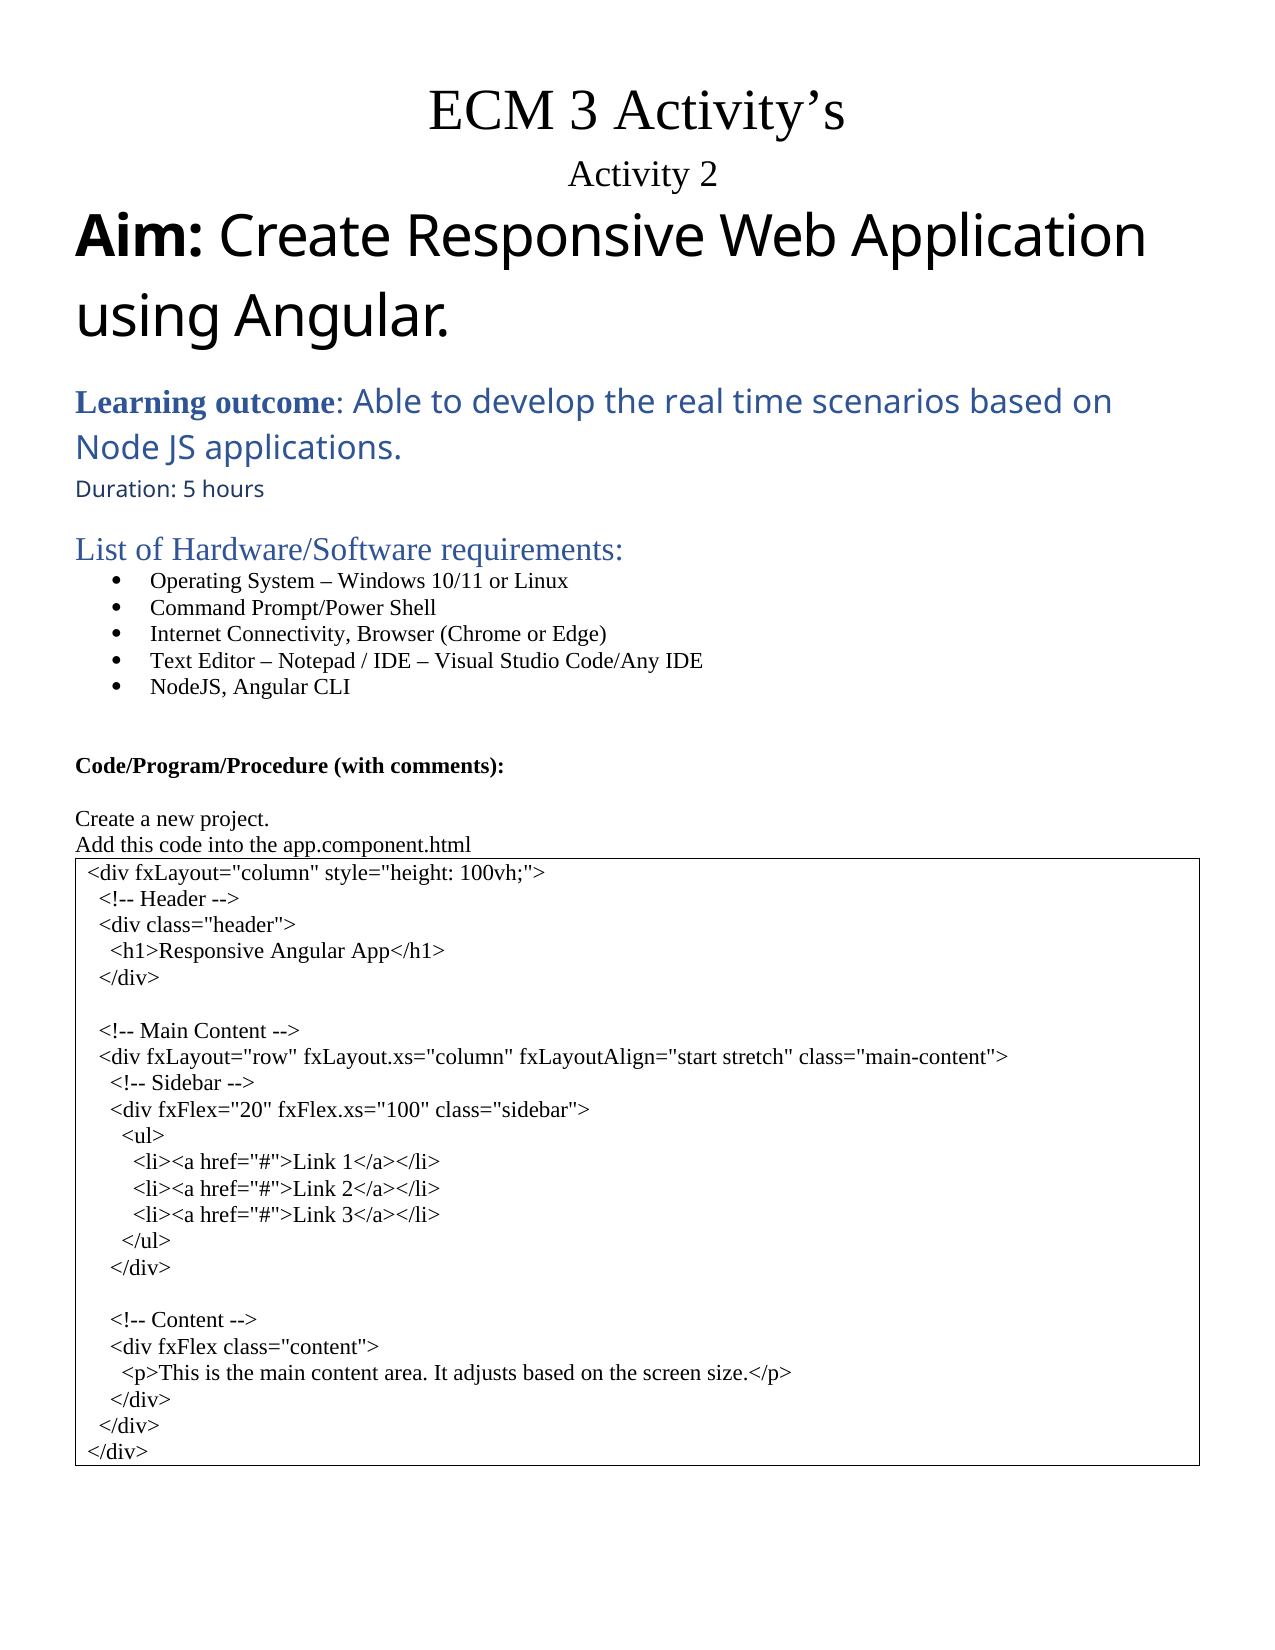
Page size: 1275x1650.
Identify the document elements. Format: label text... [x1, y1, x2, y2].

subtitle Activity 2 [159, 151, 1126, 194]
text Add this code into the app.component.html [75, 831, 1200, 857]
list Internet Connectivity, Browser (Chrome or Edge) [112, 620, 1200, 647]
subtitle List of Hardware/Software requirements: [75, 529, 1200, 568]
table_header <div fxLayout="column" style="height: 100vh;"> <!-- Header --> <div class="header"> <h1>Responsive Angular App</h1> </div> <!-- Main Content --> <div fxLayout="row" fxLayout.xs="column" fxLayoutAlign="start stretch" class="main-content"> <!-- Sidebar --> <div fxFlex="20" fxFlex.xs="100" class="sidebar"> <ul> <li><a href="#">Link 1</a></li> <li><a href="#">Link 2</a></li> <li><a href="#">Link 3</a></li> </ul> </div> <!-- Content --> <div fxFlex class="content"> <p>This is the main content area. It adjusts based on the screen size.</p> </div> </div> </div> [76, 859, 1199, 1465]
list Command Prompt/Power Shell [112, 594, 1200, 620]
title Aim: Create Responsive Web Application using Angular. [75, 194, 1200, 353]
text Code/Program/Procedure (with comments): [75, 752, 1200, 778]
subtitle Learning outcome: Able to develop the real time scenarios based on Node JS applications. [75, 378, 1200, 469]
list Operating System – Windows 10/11 or Linux [112, 568, 1200, 594]
text Create a new project. [75, 805, 1200, 831]
subtitle Duration: 5 hours [75, 473, 1200, 504]
list NodeJS, Angular CLI [112, 673, 1200, 699]
list Text Editor – Notepad / IDE – Visual Studio Code/Any IDE [112, 647, 1200, 673]
